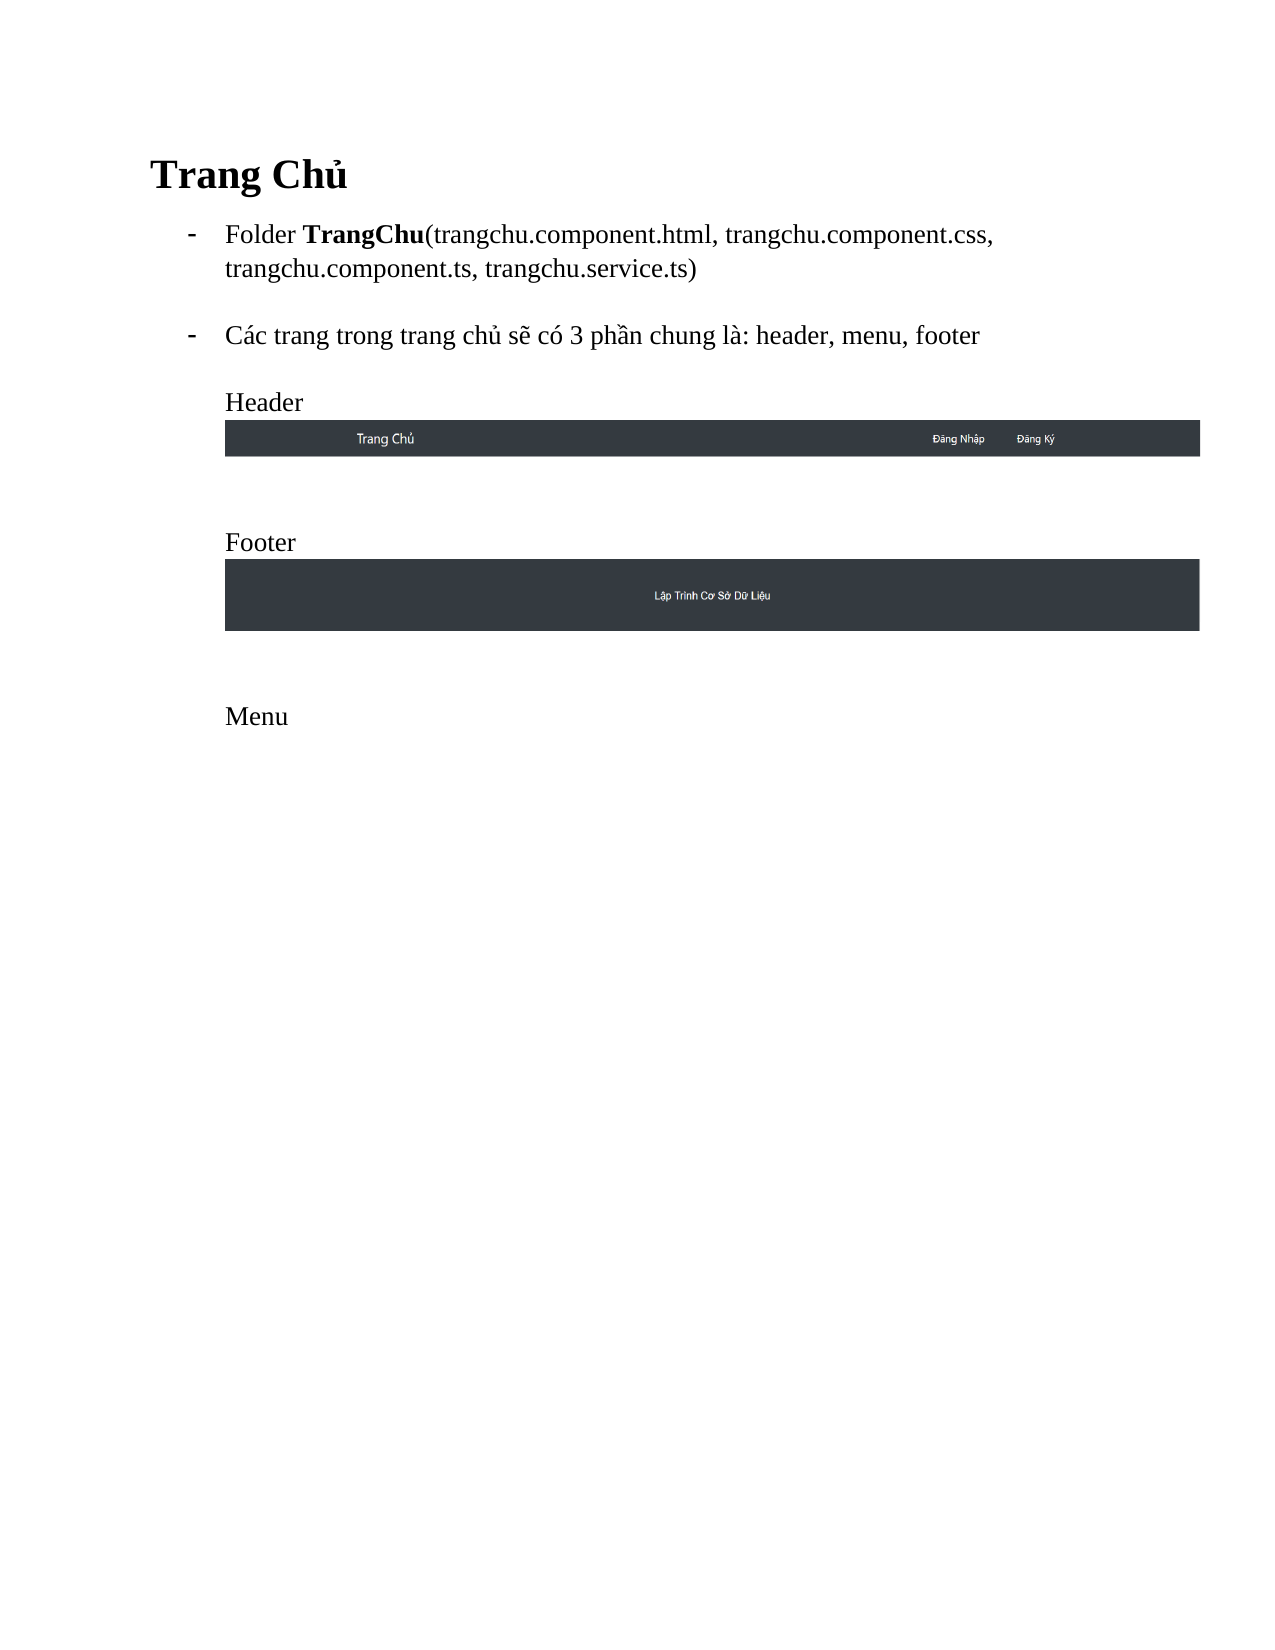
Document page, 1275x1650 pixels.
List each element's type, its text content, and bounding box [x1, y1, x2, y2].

text Trang Chủ [150, 150, 1125, 198]
list Header [225, 386, 1125, 417]
list Folder TrangChu(trangchu.component.html, trangchu.component.css, trangchu.component.ts, trangchu.service.ts) [187, 218, 1125, 283]
list Footer [225, 526, 1125, 557]
list Các trang trong trang chủ sẽ có 3 phần chung là: header, menu, footer [187, 319, 1125, 350]
list Menu [225, 700, 1125, 731]
